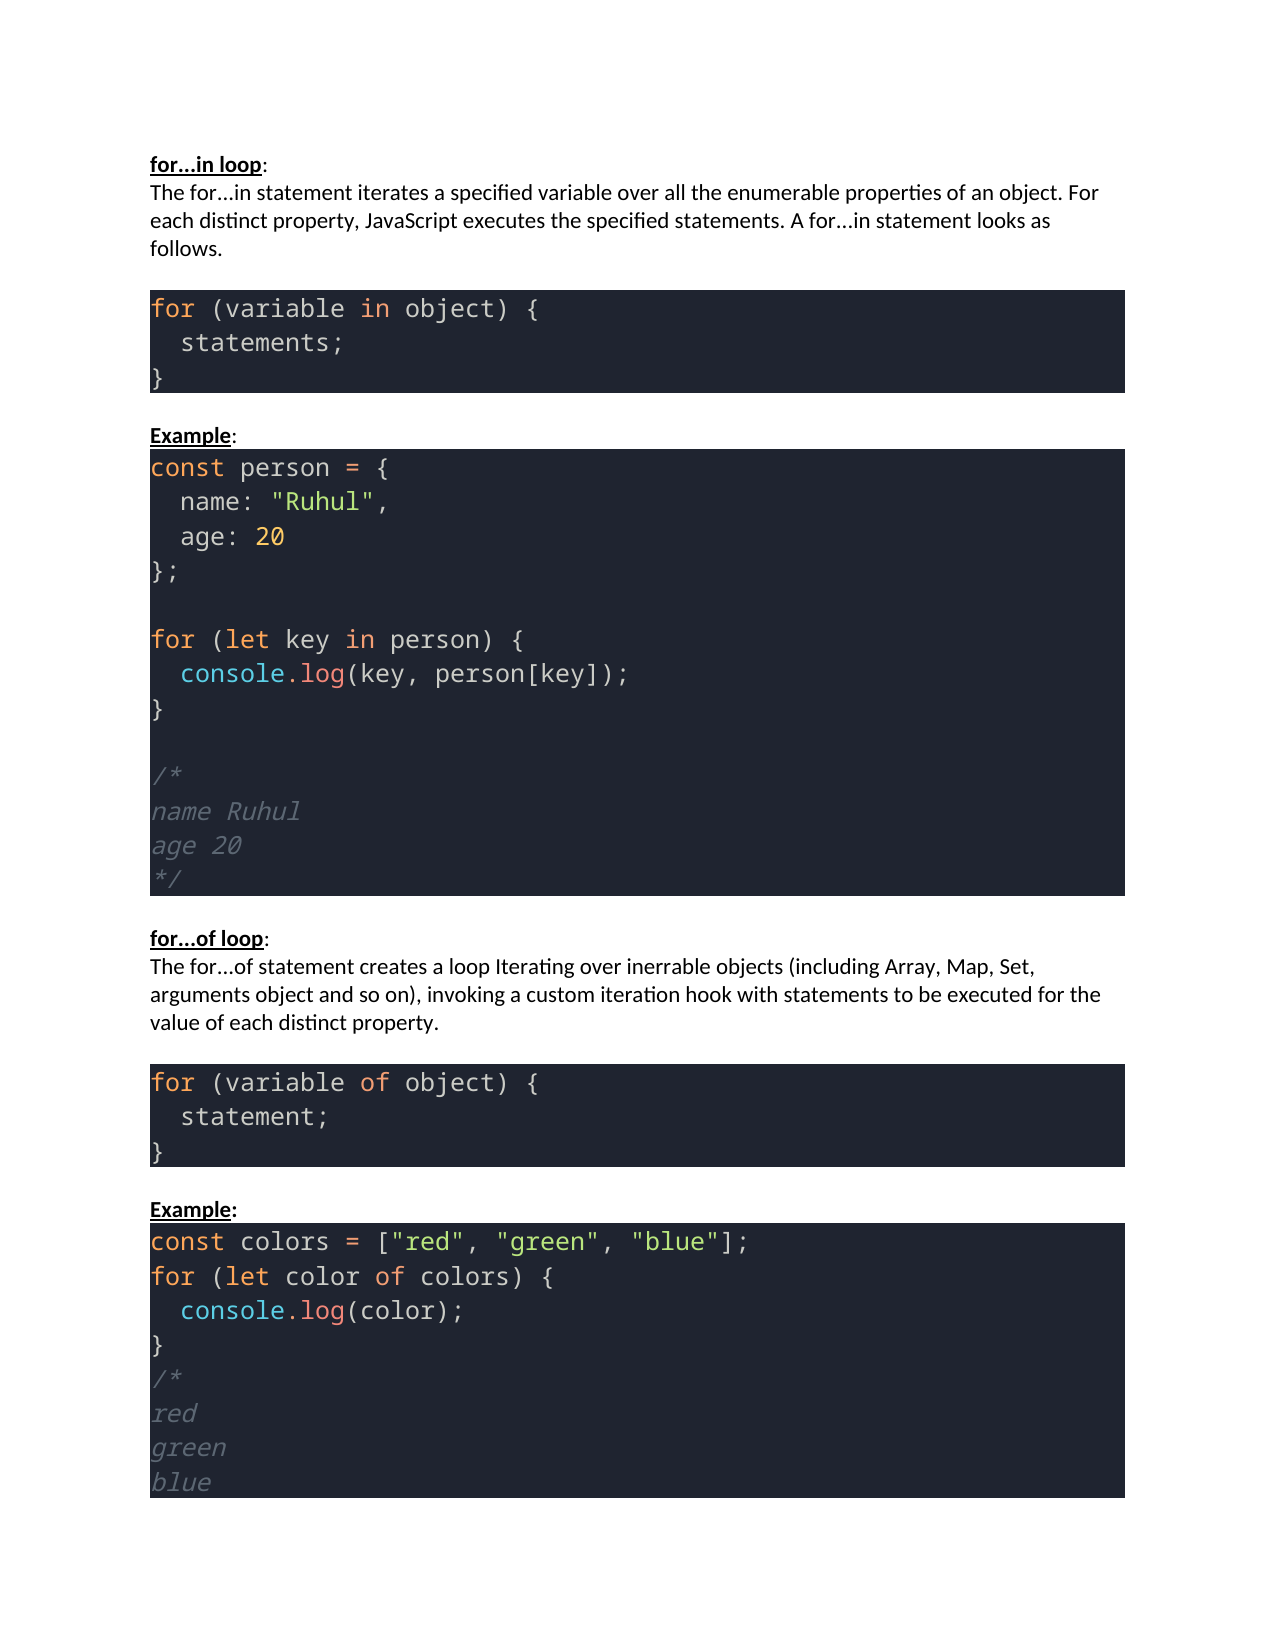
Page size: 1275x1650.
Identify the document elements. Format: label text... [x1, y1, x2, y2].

text name Ruhul [150, 793, 1125, 827]
text blue [150, 1464, 1125, 1498]
text age: 20 [150, 518, 1125, 552]
text for (let key in person) { [150, 621, 1125, 656]
text } [150, 359, 1125, 393]
text name: "Ruhul", [150, 484, 1125, 518]
text green [150, 1430, 1125, 1464]
text for (let color of colors) { [150, 1258, 1125, 1292]
text The for...of statement creates a loop Iterating over inerrable objects (including Array, Map, Set, arguments object and so on), invoking a custom iteration hook with statements to be executed for the value of each distinct property. [150, 952, 1125, 1036]
text for (variable of object) { [150, 1064, 1125, 1099]
text for (variable in object) { [150, 290, 1125, 324]
text statement; [150, 1099, 1125, 1133]
text red [150, 1395, 1125, 1430]
text const colors = ["red", "green", "blue"]; [150, 1223, 1125, 1258]
text } [150, 1327, 1125, 1361]
text age 20 [150, 827, 1125, 862]
text /* [150, 1361, 1125, 1395]
text console.log(color); [150, 1292, 1125, 1327]
text /* [150, 759, 1125, 793]
text The for...in statement iterates a specified variable over all the enumerable properties of an object. For each distinct property, JavaScript executes the specified statements. A for...in statement looks as follows. [150, 178, 1125, 262]
text } [150, 1133, 1125, 1167]
text const person = { [150, 449, 1125, 484]
text }; [150, 552, 1125, 587]
text */ [150, 862, 1125, 896]
text statements; [150, 324, 1125, 359]
text console.log(key, person[key]); [150, 656, 1125, 690]
text Example: [150, 421, 1125, 449]
text for...in loop: [150, 150, 1125, 178]
text Example: [150, 1195, 1125, 1223]
text for...of loop: [150, 924, 1125, 952]
text } [150, 690, 1125, 724]
